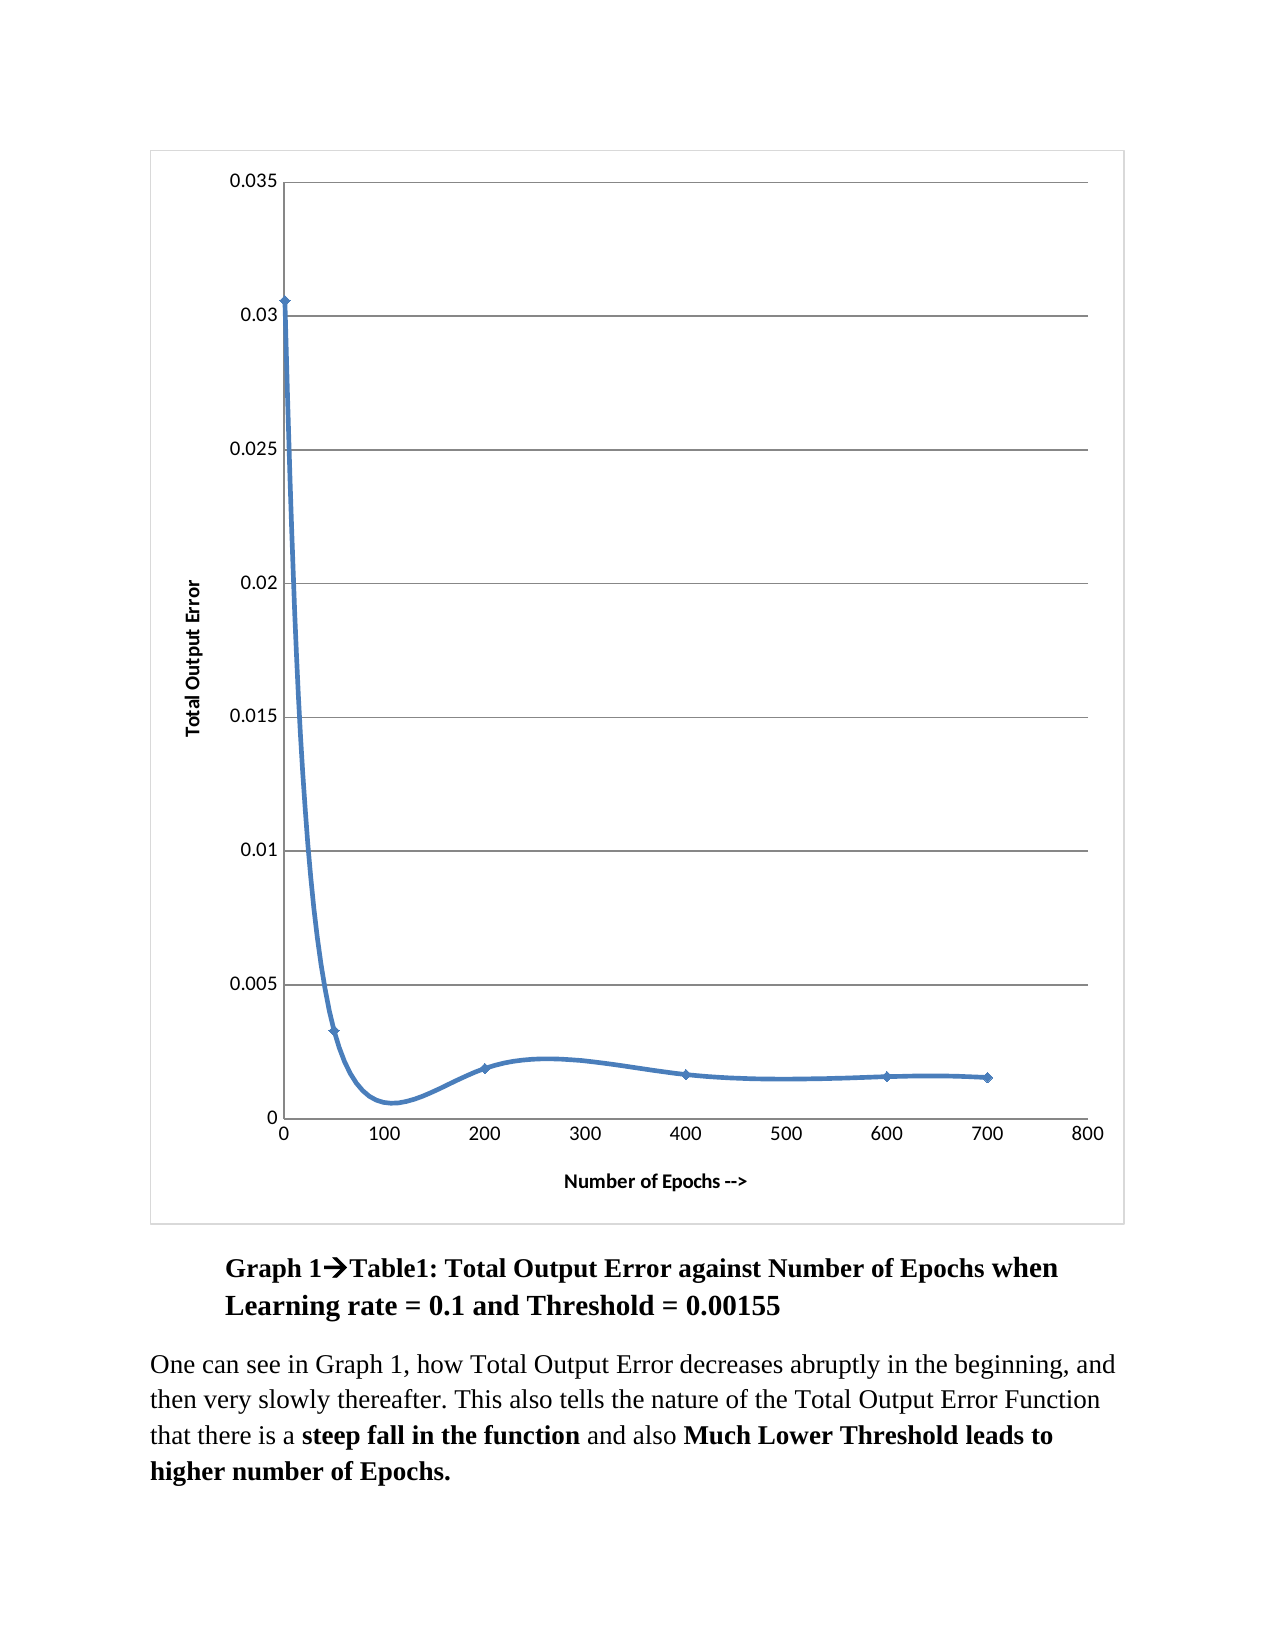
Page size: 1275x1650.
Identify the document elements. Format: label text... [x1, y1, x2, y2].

text One can see in Graph 1, how Total Output Error decreases abruptly in the beginning, and then very slowly thereafter. This also tells the nature of the Total Output Error Function that there is a steep fall in the function and also Much Lower Threshold leads to higher number of Epochs. [150, 1348, 1125, 1486]
text Graph 1Table1: Total Output Error against Number of Epochs when Learning rate = 0.1 and Threshold = 0.00155 [225, 1250, 1125, 1322]
